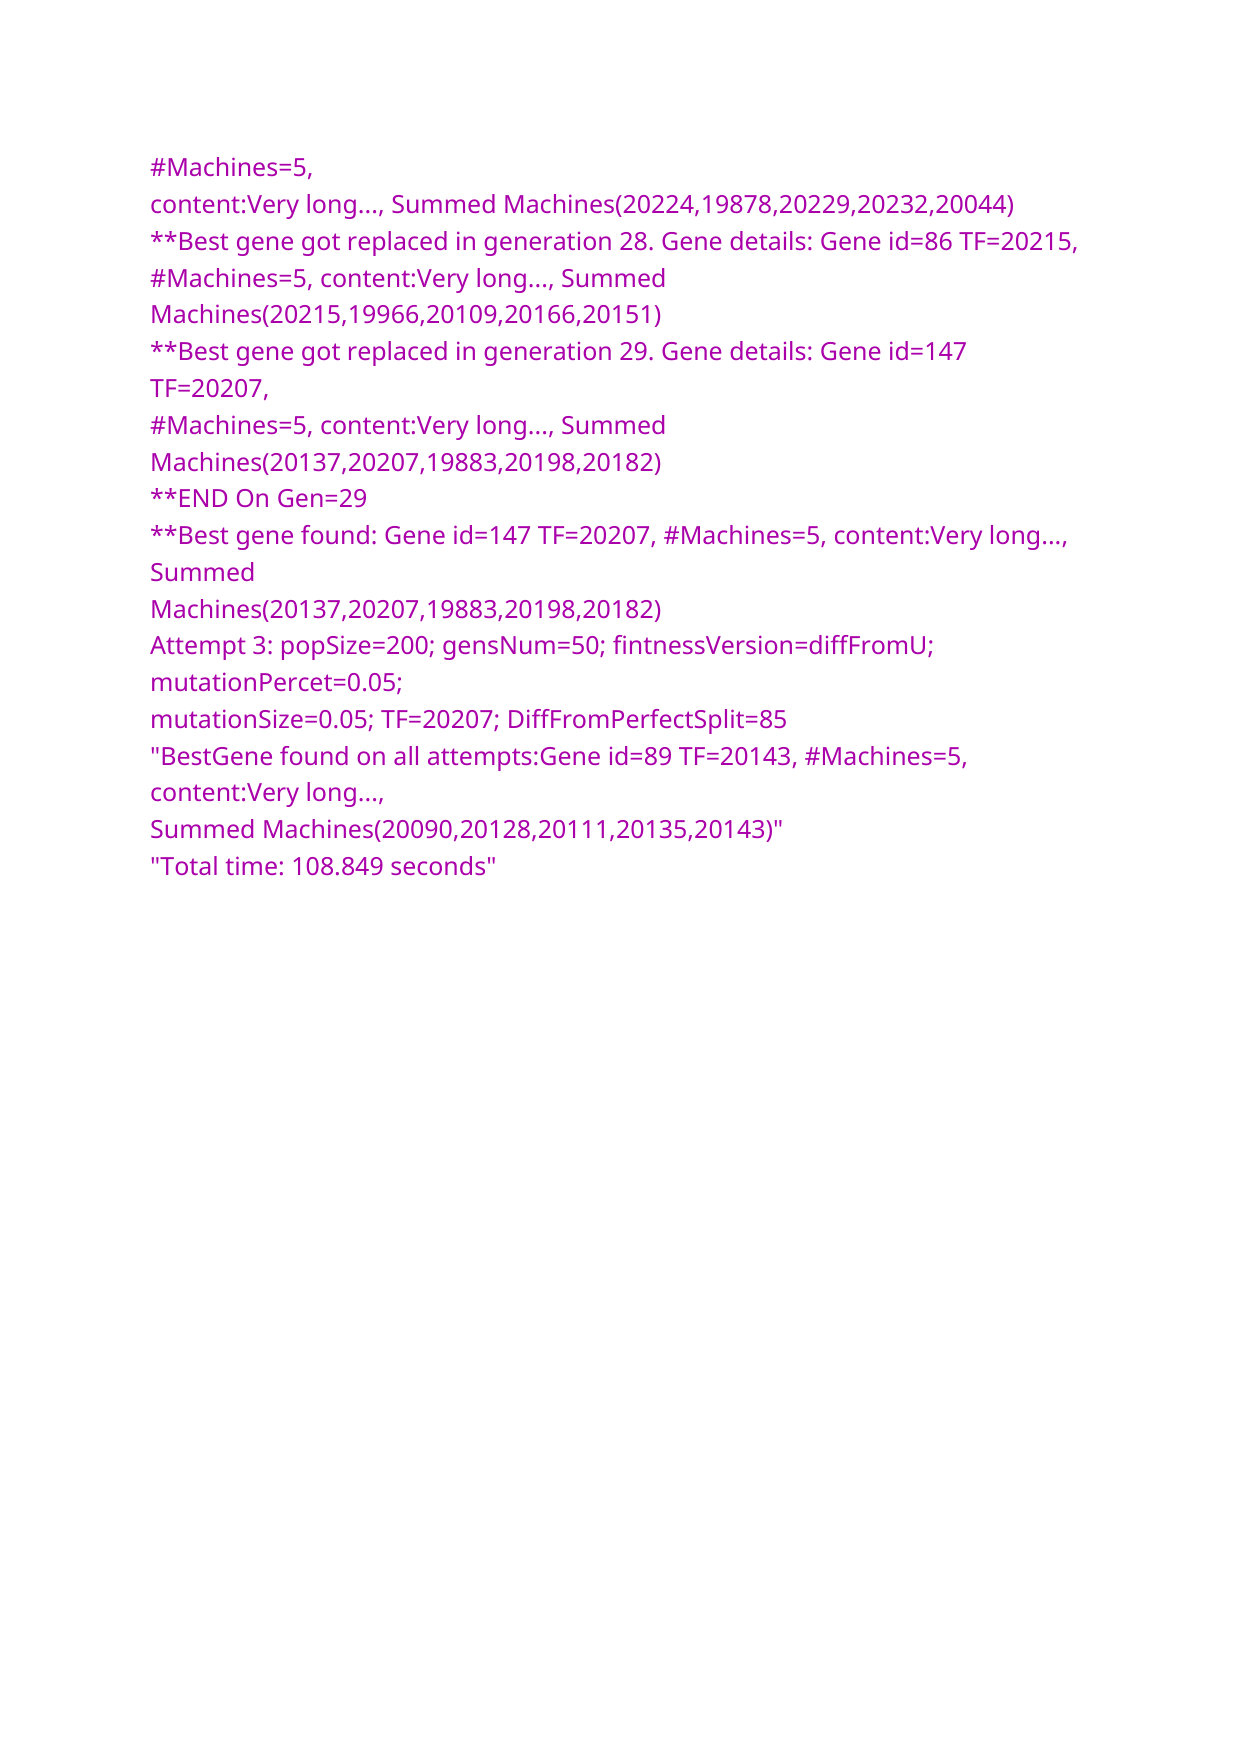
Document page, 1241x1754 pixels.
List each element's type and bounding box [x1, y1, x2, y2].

text [150, 150, 1090, 913]
